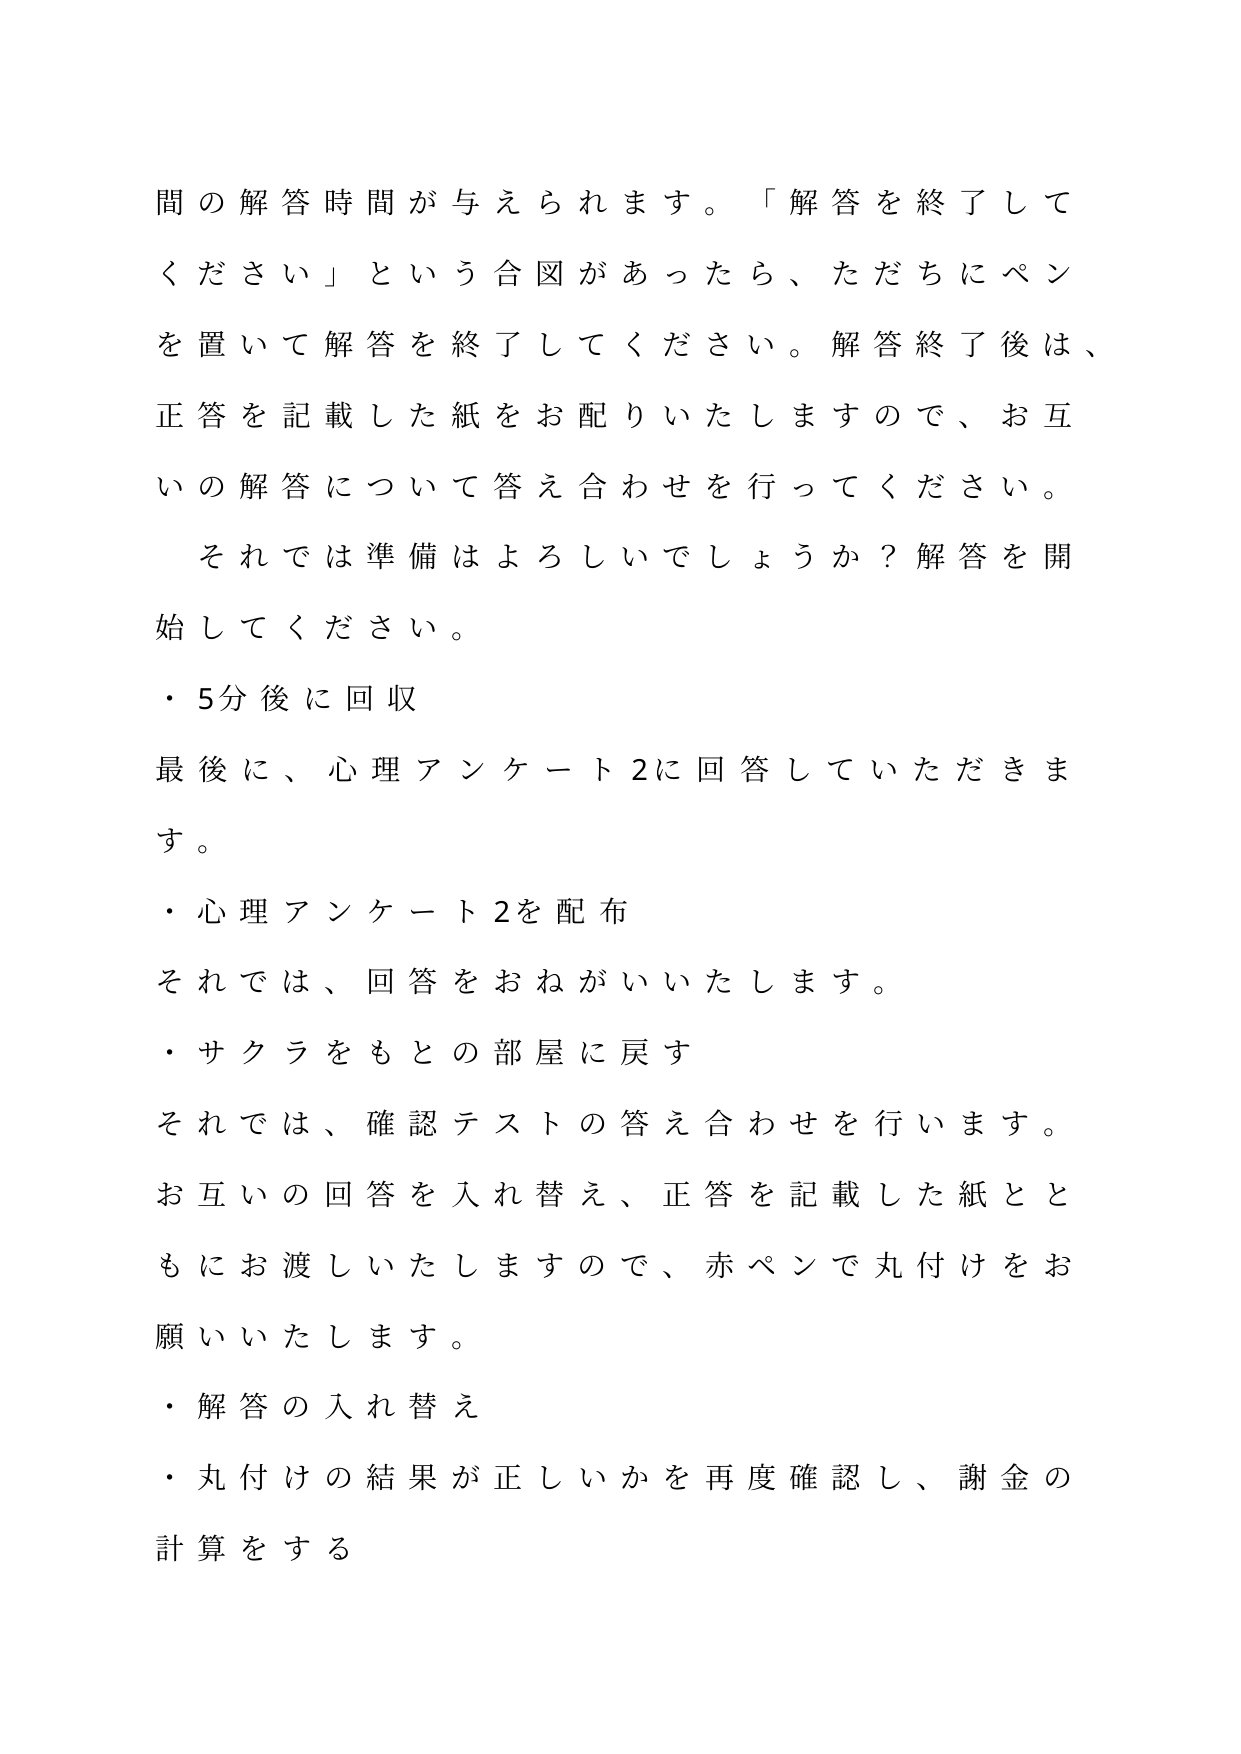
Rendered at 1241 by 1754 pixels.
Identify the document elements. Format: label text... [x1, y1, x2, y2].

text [155, 166, 1085, 520]
text それでは準備はよろしいでしょうか？解答を開始してください。 [155, 520, 1085, 662]
text ・解答の入れ替え [155, 1370, 1085, 1441]
text ・心理アンケート2を配布 [155, 874, 1085, 945]
text ・丸付けの結果が正しいかを再度確認し、謝金の計算をする [155, 1441, 1085, 1582]
text それでは、確認テストの答え合わせを行います。お互いの回答を入れ替え、正答を記載した紙とともにお渡しいたしますので、赤ペンで丸付けをお願いいたします。 [155, 1087, 1085, 1370]
text それでは、回答をおねがいいたします。 [155, 945, 1085, 1016]
text 最後に、心理アンケート2に回答していただきます。 [155, 732, 1085, 874]
text ・サクラをもとの部屋に戻す [155, 1016, 1085, 1087]
text ・5分後に回収 [155, 662, 1085, 732]
